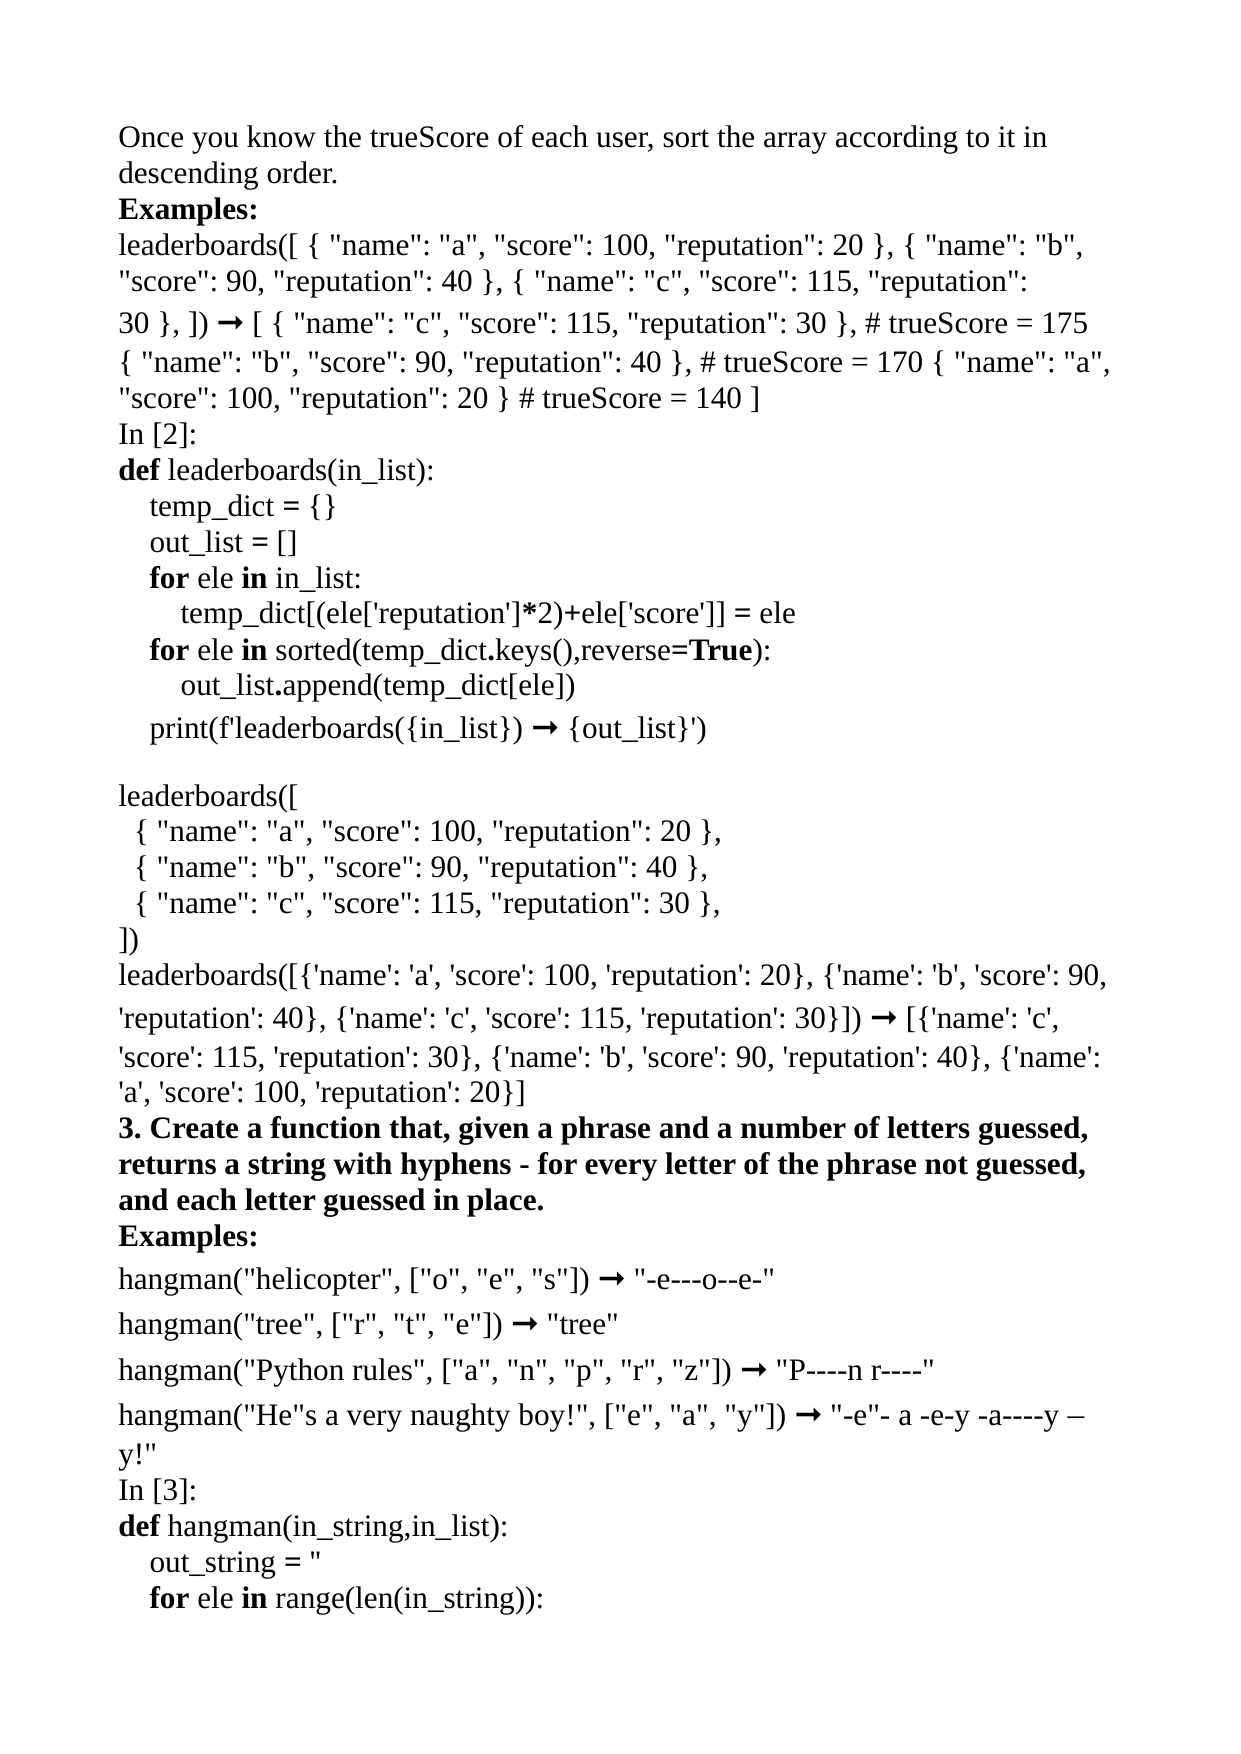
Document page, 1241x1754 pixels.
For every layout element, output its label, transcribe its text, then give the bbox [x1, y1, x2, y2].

text Once you know the trueScore of each user, sort the array according to it in descending order. [118, 118, 1122, 190]
text out_list.append(temp_dict[ele]) [118, 667, 1122, 703]
text 3. Create a function that, given a phrase and a number of letters guessed, returns a string with hyphens - for every letter of the phrase not guessed, and each letter guessed in place. [118, 1110, 1122, 1217]
text leaderboards([{'name': 'a', 'score': 100, 'reputation': 20}, {'name': 'b', 'score': 90, 'reputation': 40}, {'name': 'c', 'score': 115, 'reputation': 30}]) ➞ [{'name': 'c', 'score': 115, 'reputation': 30}, {'name': 'b', 'score': 90, 'reputation': 40}, {'name': 'a', 'score': 100, 'reputation': 20}] [118, 956, 1122, 1110]
text out_list = [] [118, 523, 1122, 559]
text def leaderboards(in_list): [118, 451, 1122, 487]
text In [3]: [118, 1471, 1122, 1507]
text { "name": "c", "score": 115, "reputation": 30 }, [118, 884, 1122, 921]
text { "name": "a", "score": 100, "reputation": 20 }, [118, 813, 1122, 849]
text for ele in sorted(temp_dict.keys(),reverse=True): [118, 631, 1122, 667]
text Examples: leaderboards([ { "name": "a", "score": 100, "reputation": 20 }, { "name": "b", "score": 90, "reputation": 40 }, { "name": "c", "score": 115, "reputation": 30 }, ]) ➞ [ { "name": "c", "score": 115, "reputation": 30 }, # trueScore = 175 { "name": "b", "score": 90, "reputation": 40 }, # trueScore = 170 { "name": "a", "score": 100, "reputation": 20 } # trueScore = 140 ] [118, 190, 1122, 415]
text out_string = '' [118, 1543, 1122, 1579]
text { "name": "b", "score": 90, "reputation": 40 }, [118, 849, 1122, 884]
text leaderboards([ [118, 777, 1122, 813]
text print(f'leaderboards({in_list}) ➞ {out_list}') [118, 703, 1122, 748]
text temp_dict = {} [118, 487, 1122, 523]
text In [2]: [118, 415, 1122, 451]
text for ele in in_list: [118, 559, 1122, 595]
text def hangman(in_string,in_list): [118, 1507, 1122, 1543]
text temp_dict[(ele['reputation']*2)+ele['score']] = ele [118, 595, 1122, 631]
text ]) [118, 921, 1122, 956]
text for ele in range(len(in_string)): [118, 1579, 1122, 1615]
text Examples: hangman("helicopter", ["o", "e", "s"]) ➞ "-e---o--e-" hangman("tree", ["r", "t", "e"]) ➞ "tree" hangman("Python rules", ["a", "n", "p", "r", "z"]) ➞ "P----n r----" hangman("He"s a very naughty boy!", ["e", "a", "y"]) ➞ "-e"- a -e-y -a----y –y!" [118, 1217, 1122, 1471]
